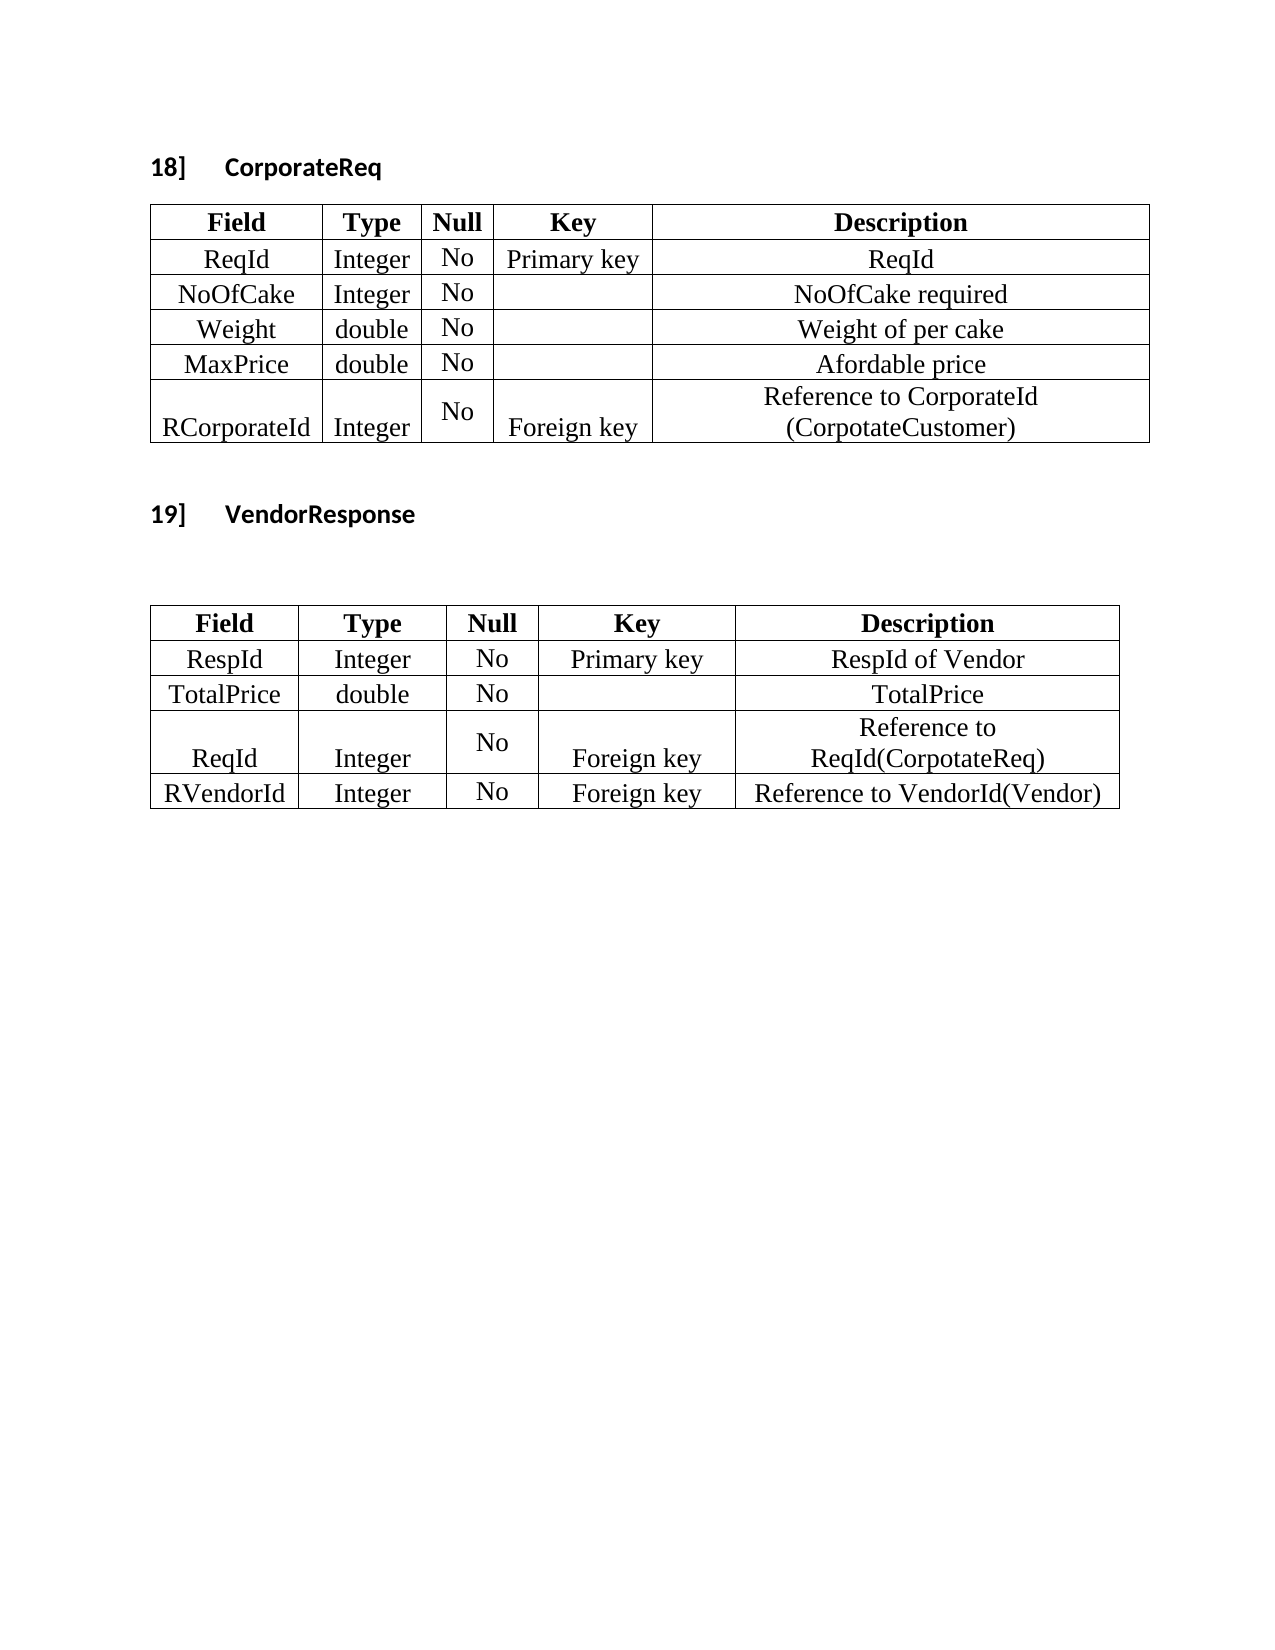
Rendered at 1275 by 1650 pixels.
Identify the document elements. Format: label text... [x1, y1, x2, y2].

table_cell No [447, 641, 538, 675]
text 19] VendorResponse [150, 497, 1125, 530]
table_cell TotalPrice [736, 676, 1119, 710]
table_cell No [422, 310, 493, 344]
table_cell Primary key [539, 641, 735, 675]
table_cell No [447, 676, 538, 710]
table_header Key [539, 606, 735, 640]
table_cell TotalPrice [151, 676, 298, 710]
table_cell Integer [323, 275, 421, 309]
table_cell No [447, 711, 538, 773]
table_cell Afordable price [653, 345, 1149, 379]
table_header Type [299, 606, 446, 640]
table_cell Weight of per cake [653, 310, 1149, 344]
table_cell Integer [299, 774, 446, 808]
table_cell Foreign key [539, 711, 735, 773]
table_cell [494, 275, 652, 309]
table_cell No [422, 380, 493, 442]
table_cell Reference to CorporateId (CorpotateCustomer) [653, 380, 1149, 442]
table_cell ReqId [151, 711, 298, 773]
table_cell NoOfCake [151, 275, 322, 309]
table_cell Reference to ReqId(CorpotateReq) [736, 711, 1119, 773]
table_header Description [736, 606, 1119, 640]
table_cell Foreign key [539, 774, 735, 808]
table_cell RCorporateId [151, 380, 322, 442]
table_cell MaxPrice [151, 345, 322, 379]
table_cell Weight [151, 310, 322, 344]
table_cell RespId of Vendor [736, 641, 1119, 675]
table_cell Integer [299, 711, 446, 773]
table_cell Reference to VendorId(Vendor) [736, 774, 1119, 808]
table_cell NoOfCake required [653, 275, 1149, 309]
table_header Description [653, 205, 1149, 239]
table_header Field [151, 205, 322, 239]
table_cell Integer [323, 240, 421, 274]
table_cell double [299, 676, 446, 710]
table_cell [539, 676, 735, 710]
table_cell Integer [299, 641, 446, 675]
table_cell Primary key [494, 240, 652, 274]
table_header Null [422, 205, 493, 239]
table_header Field [151, 606, 298, 640]
table_cell RespId [151, 641, 298, 675]
table_cell RVendorId [151, 774, 298, 808]
table_cell No [447, 774, 538, 808]
table_header Type [323, 205, 421, 239]
table_cell double [323, 310, 421, 344]
table_cell Foreign key [494, 380, 652, 442]
table_cell ReqId [653, 240, 1149, 274]
text 18] CorporateReq [150, 150, 1125, 183]
table_cell [494, 310, 652, 344]
table_cell [494, 345, 652, 379]
table_cell No [422, 345, 493, 379]
table_cell Integer [323, 380, 421, 442]
table_header Null [447, 606, 538, 640]
table_cell ReqId [151, 240, 322, 274]
table_cell double [323, 345, 421, 379]
table_cell No [422, 275, 493, 309]
table_header Key [494, 205, 652, 239]
table_cell No [422, 240, 493, 274]
